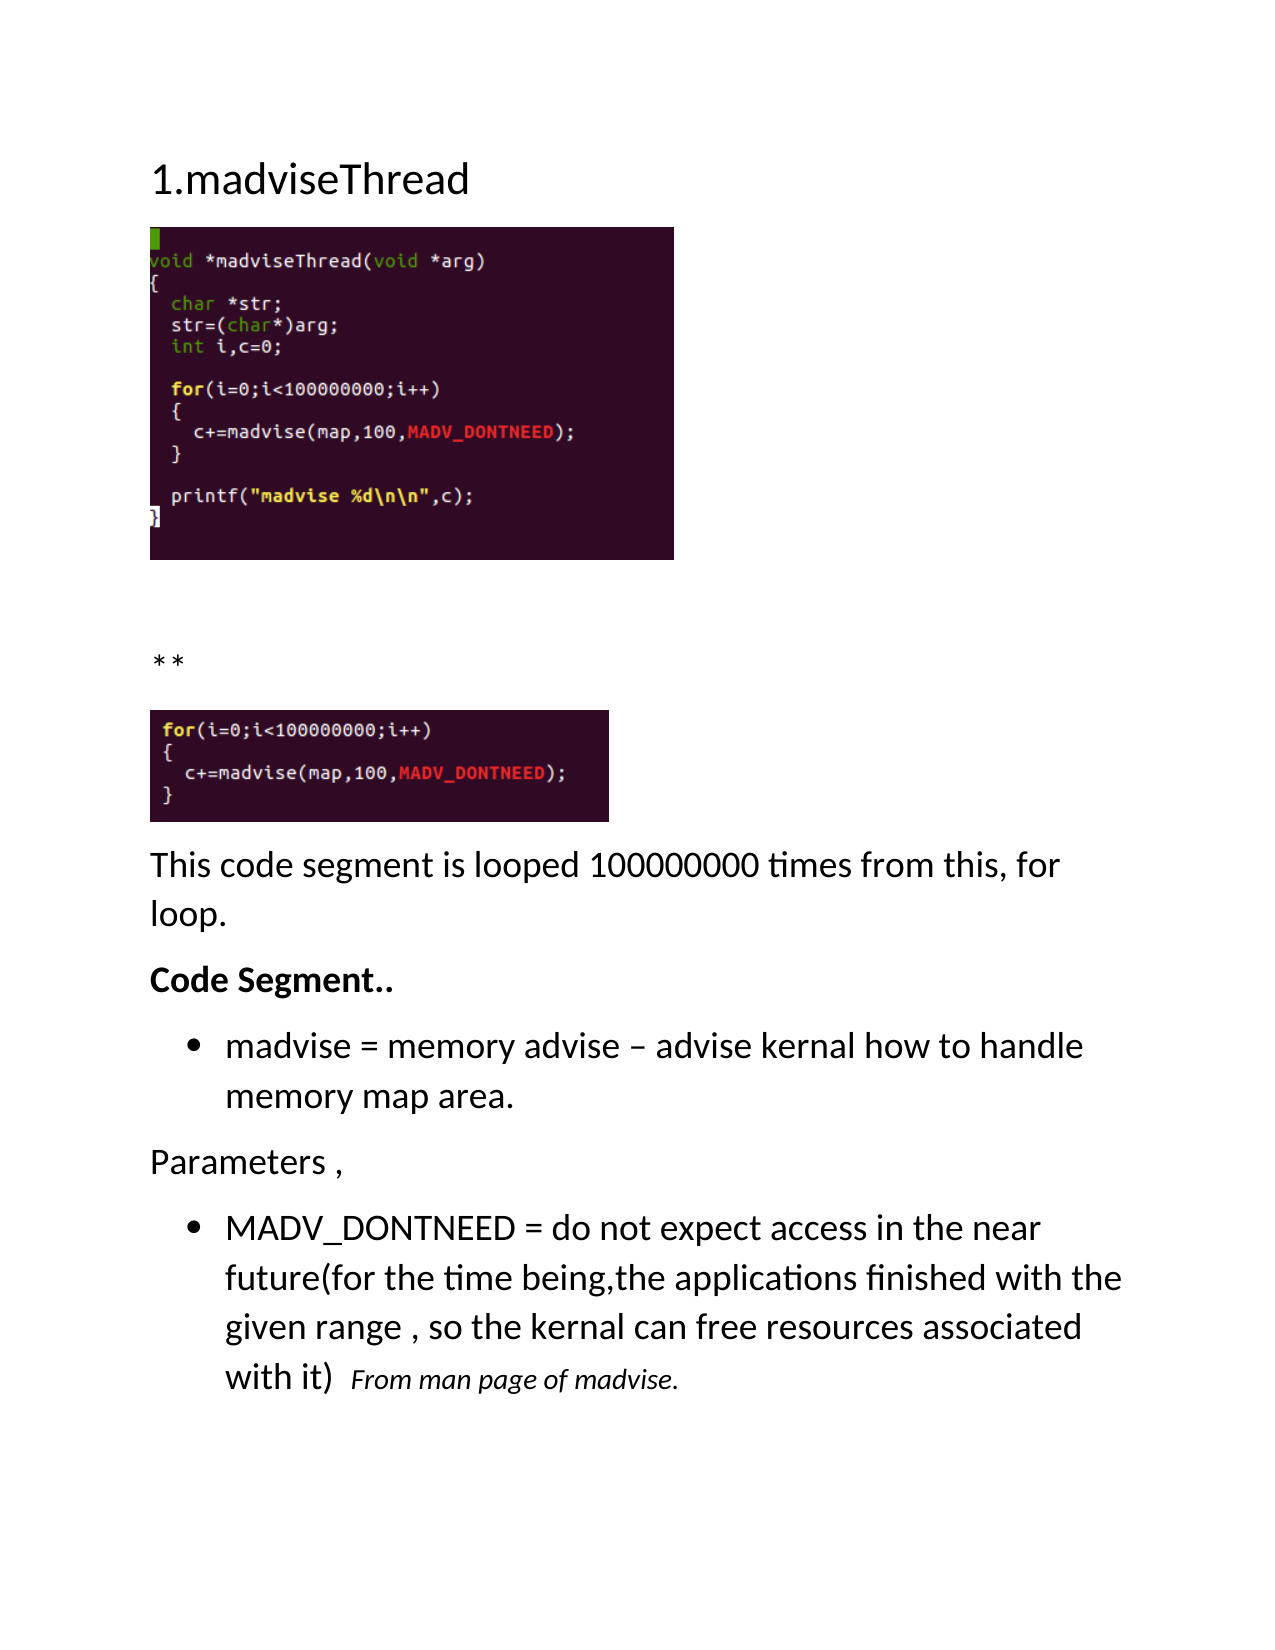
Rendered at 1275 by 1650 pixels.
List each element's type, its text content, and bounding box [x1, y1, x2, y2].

text This code segment is looped 100000000 times from this, for loop. [150, 841, 1125, 936]
text Code Segment.. [150, 956, 1125, 1002]
text 1.madviseThread [150, 150, 1125, 206]
picture [150, 710, 609, 822]
list MADV_DONTNEED = do not expect access in the near future(for the time being,the applications finished with the given range , so the kernal can free resources associated with it) From man page of madvise. [187, 1204, 1125, 1398]
list madvise = memory advise – advise kernal how to handle memory map area. [187, 1022, 1125, 1118]
text Parameters , [150, 1138, 1125, 1184]
picture [150, 227, 674, 560]
text ** [150, 644, 1125, 690]
